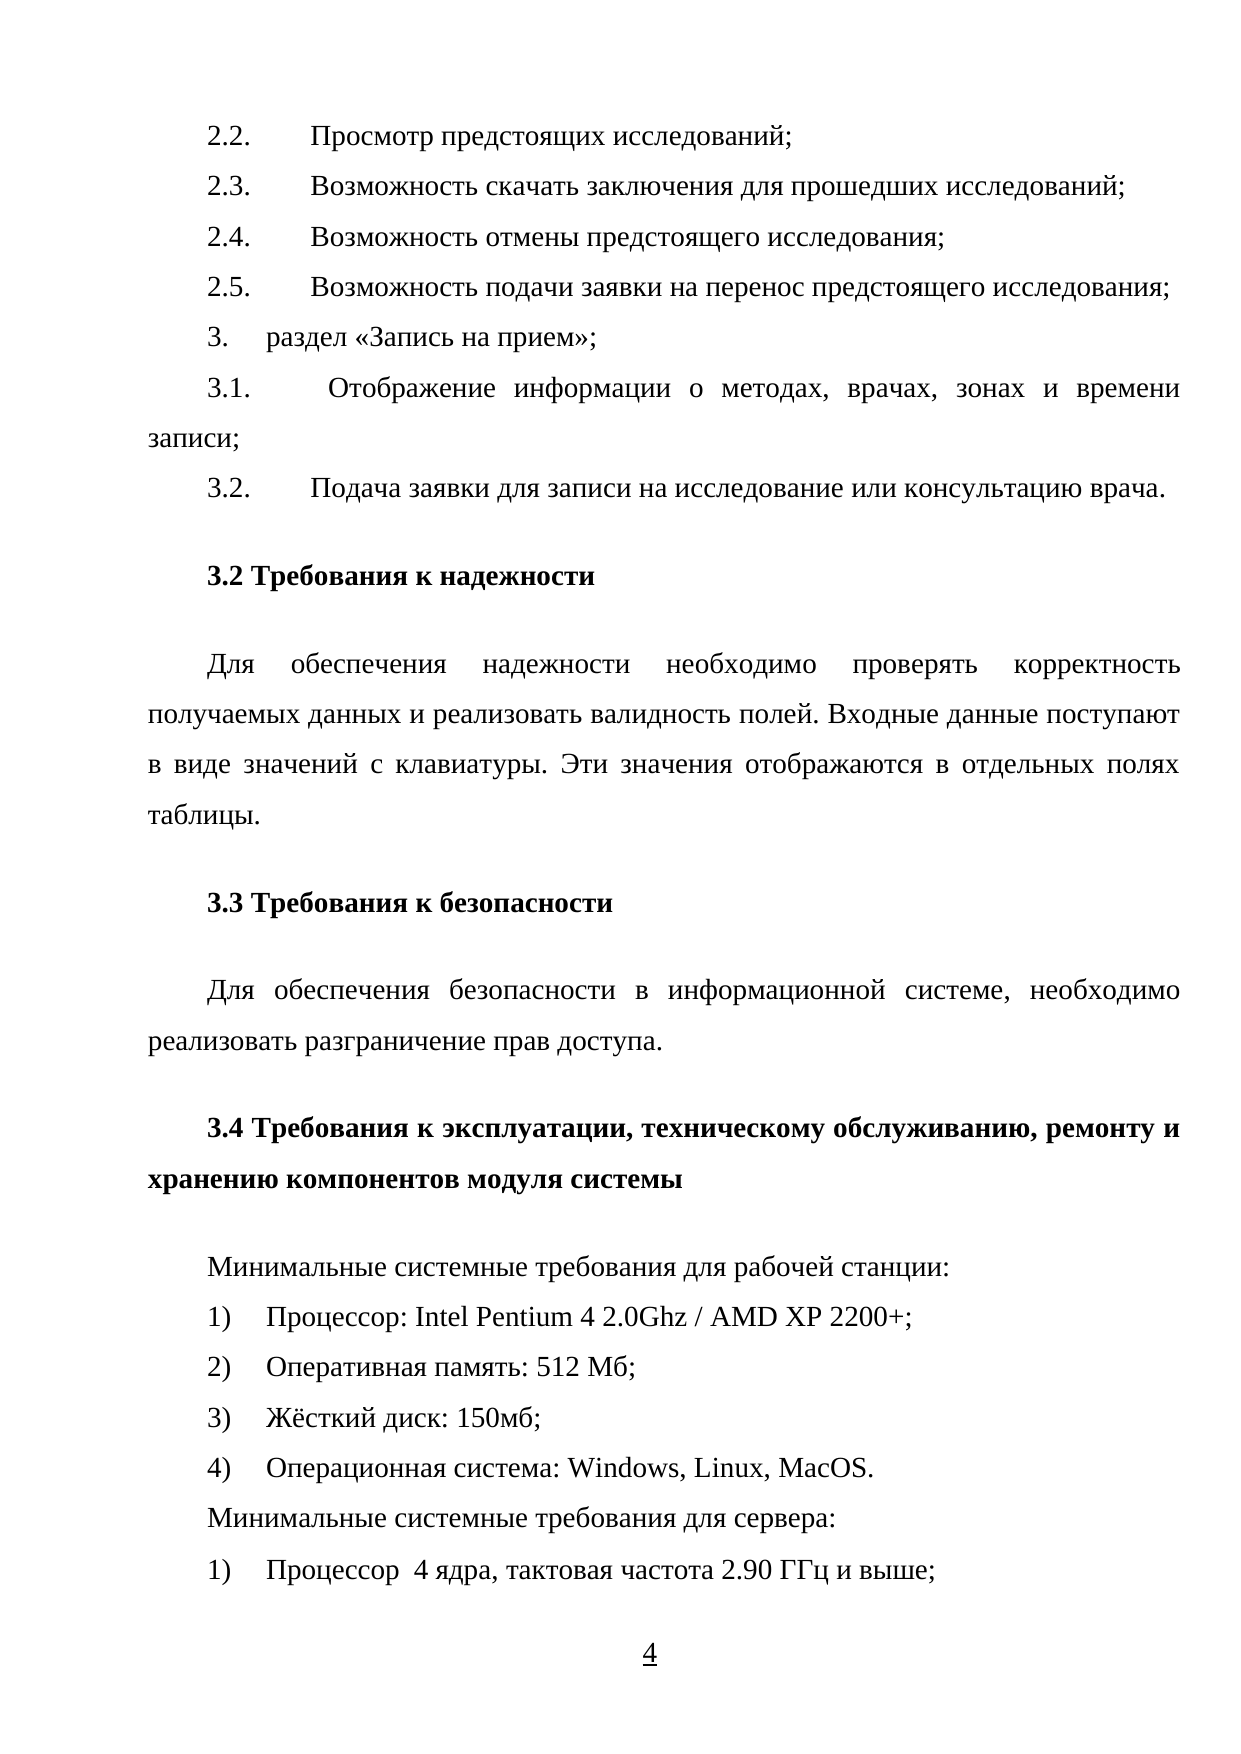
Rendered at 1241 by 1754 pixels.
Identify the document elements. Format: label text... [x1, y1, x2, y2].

text Для обеспечения безопасности в информационной системе, необходимо реализовать разграничение прав доступа. [148, 972, 1181, 1056]
list Отображение информации о методах, врачах, зонах и времени записи; [148, 370, 1181, 453]
list Возможность подачи заявки на перенос предстоящего исследования; [148, 269, 1181, 303]
list Оперативная память: 512 Мб; [148, 1349, 1181, 1383]
list Жёсткий диск: 150мб; [148, 1400, 1181, 1433]
text Минимальные системные требования для рабочей станции: [148, 1249, 1181, 1282]
text 3.3 Требования к безопасности [148, 885, 1181, 918]
list Возможность отмены предстоящего исследования; [148, 219, 1181, 252]
list Процессор 4 ядра, тактовая частота 2.90 ГГц и выше; [148, 1552, 1181, 1586]
list Процессор: Intel Pentium 4 2.0Ghz / AMD XP 2200+; [148, 1299, 1181, 1333]
text 3.4 Требования к эксплуатации, техническому обслуживанию, ремонту и хранению компонентов модуля системы [148, 1111, 1181, 1194]
list Подача заявки для записи на исследование или консультацию врача. [148, 470, 1181, 504]
text Для обеспечения надежности необходимо проверять корректность получаемых данных и реализовать валидность полей. Входные данные поступают в виде значений c клавиатуры. Эти значения отображаются в отдельных полях таблицы. [148, 646, 1181, 830]
list раздел «Запись на прием»; [148, 319, 1181, 353]
text 3.2 Требования к надежности [148, 558, 1181, 592]
text Минимальные системные требования для сервера: [148, 1500, 1181, 1534]
list Возможность скачать заключения для прошедших исследований; [148, 168, 1181, 202]
list Операционная система: Windows, Linux, MacOS. [148, 1450, 1181, 1483]
list Просмотр предстоящих исследований; [148, 118, 1181, 152]
